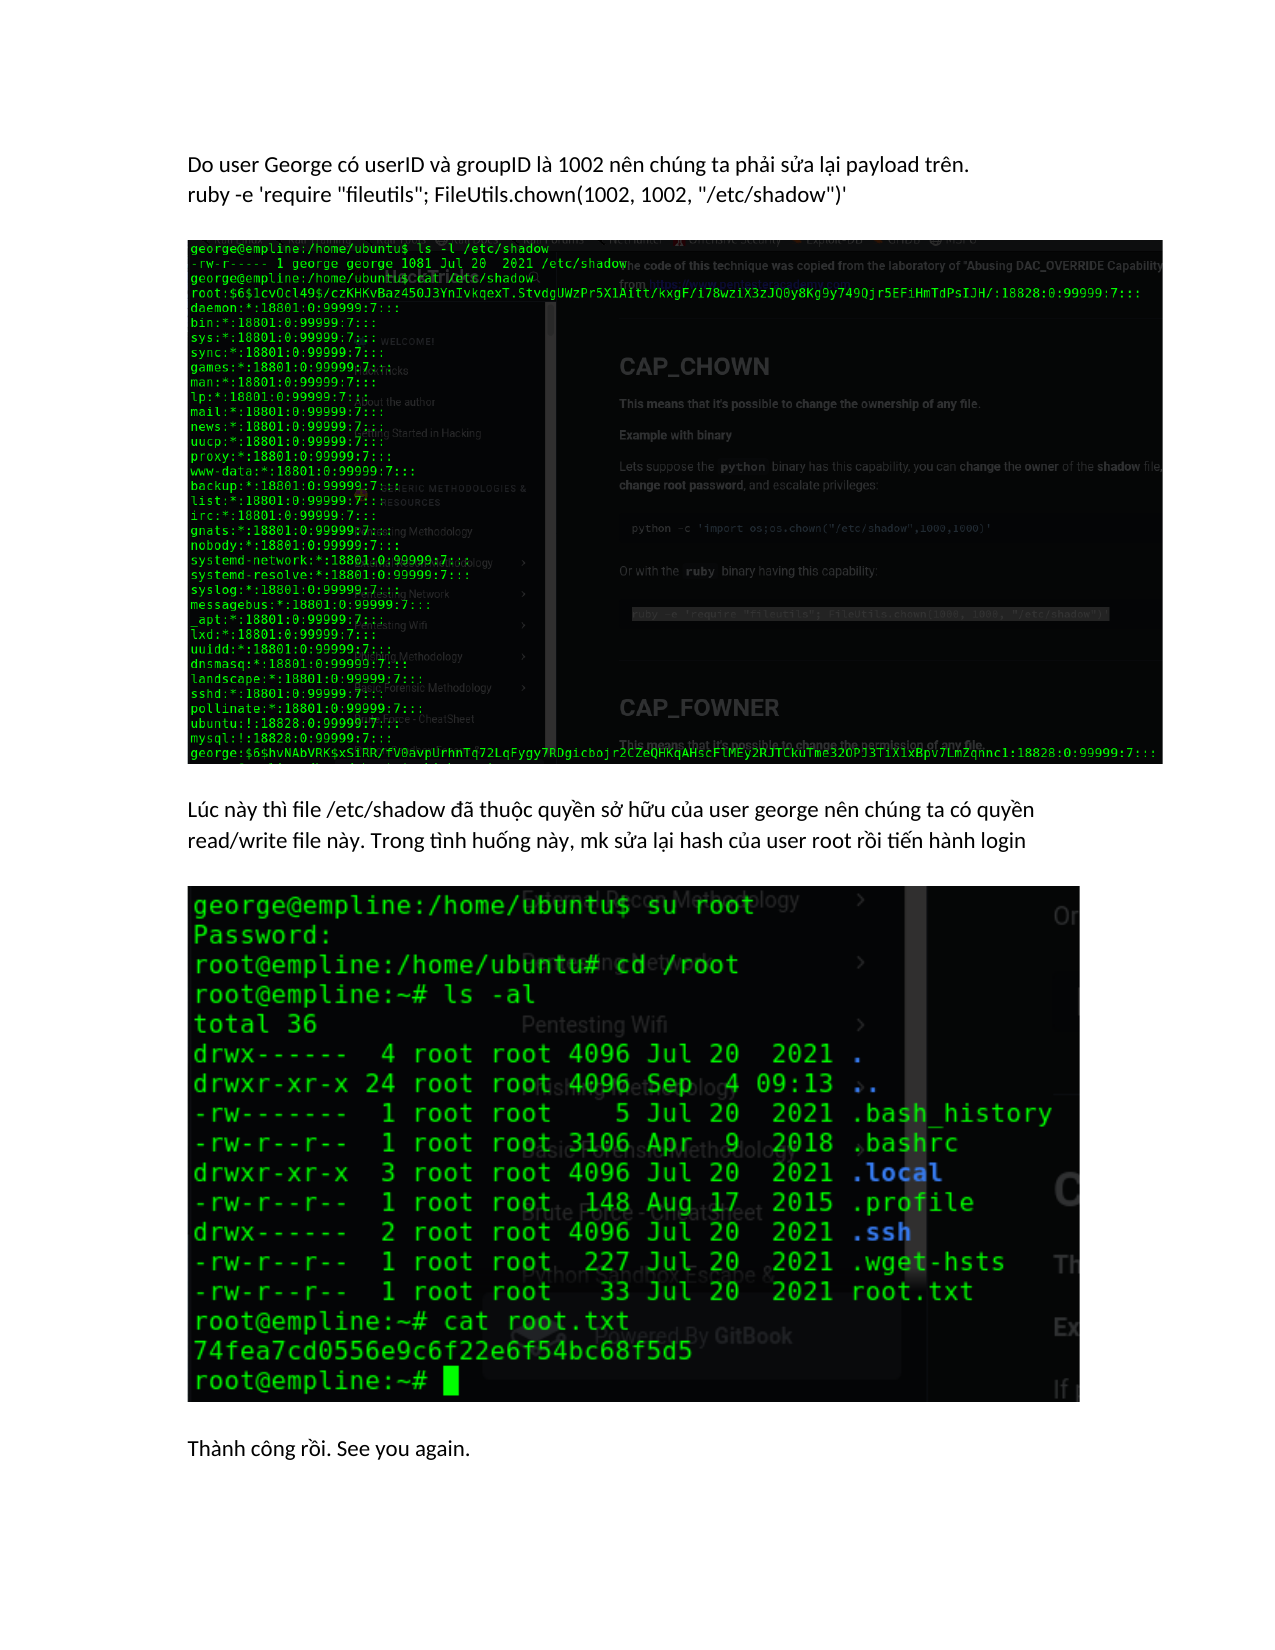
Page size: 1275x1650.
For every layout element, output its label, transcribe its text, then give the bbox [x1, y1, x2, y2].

list ruby -e 'require "fileutils"; FileUtils.chown(1002, 1002, "/etc/shadow")' [187, 180, 1125, 208]
list Thành công rồi. See you again. [187, 1434, 1125, 1462]
picture [187, 886, 1080, 1402]
list Lúc này thì file /etc/shadow đã thuộc quyền sở hữu của user george nên chúng ta có quyền read/write file này. Trong tình huống này, mk sửa lại hash của user root rồi tiến hành login [187, 796, 1125, 854]
list Do user George có userID và groupID là 1002 nên chúng ta phải sửa lại payload trên. [187, 150, 1125, 178]
picture [187, 240, 1163, 764]
